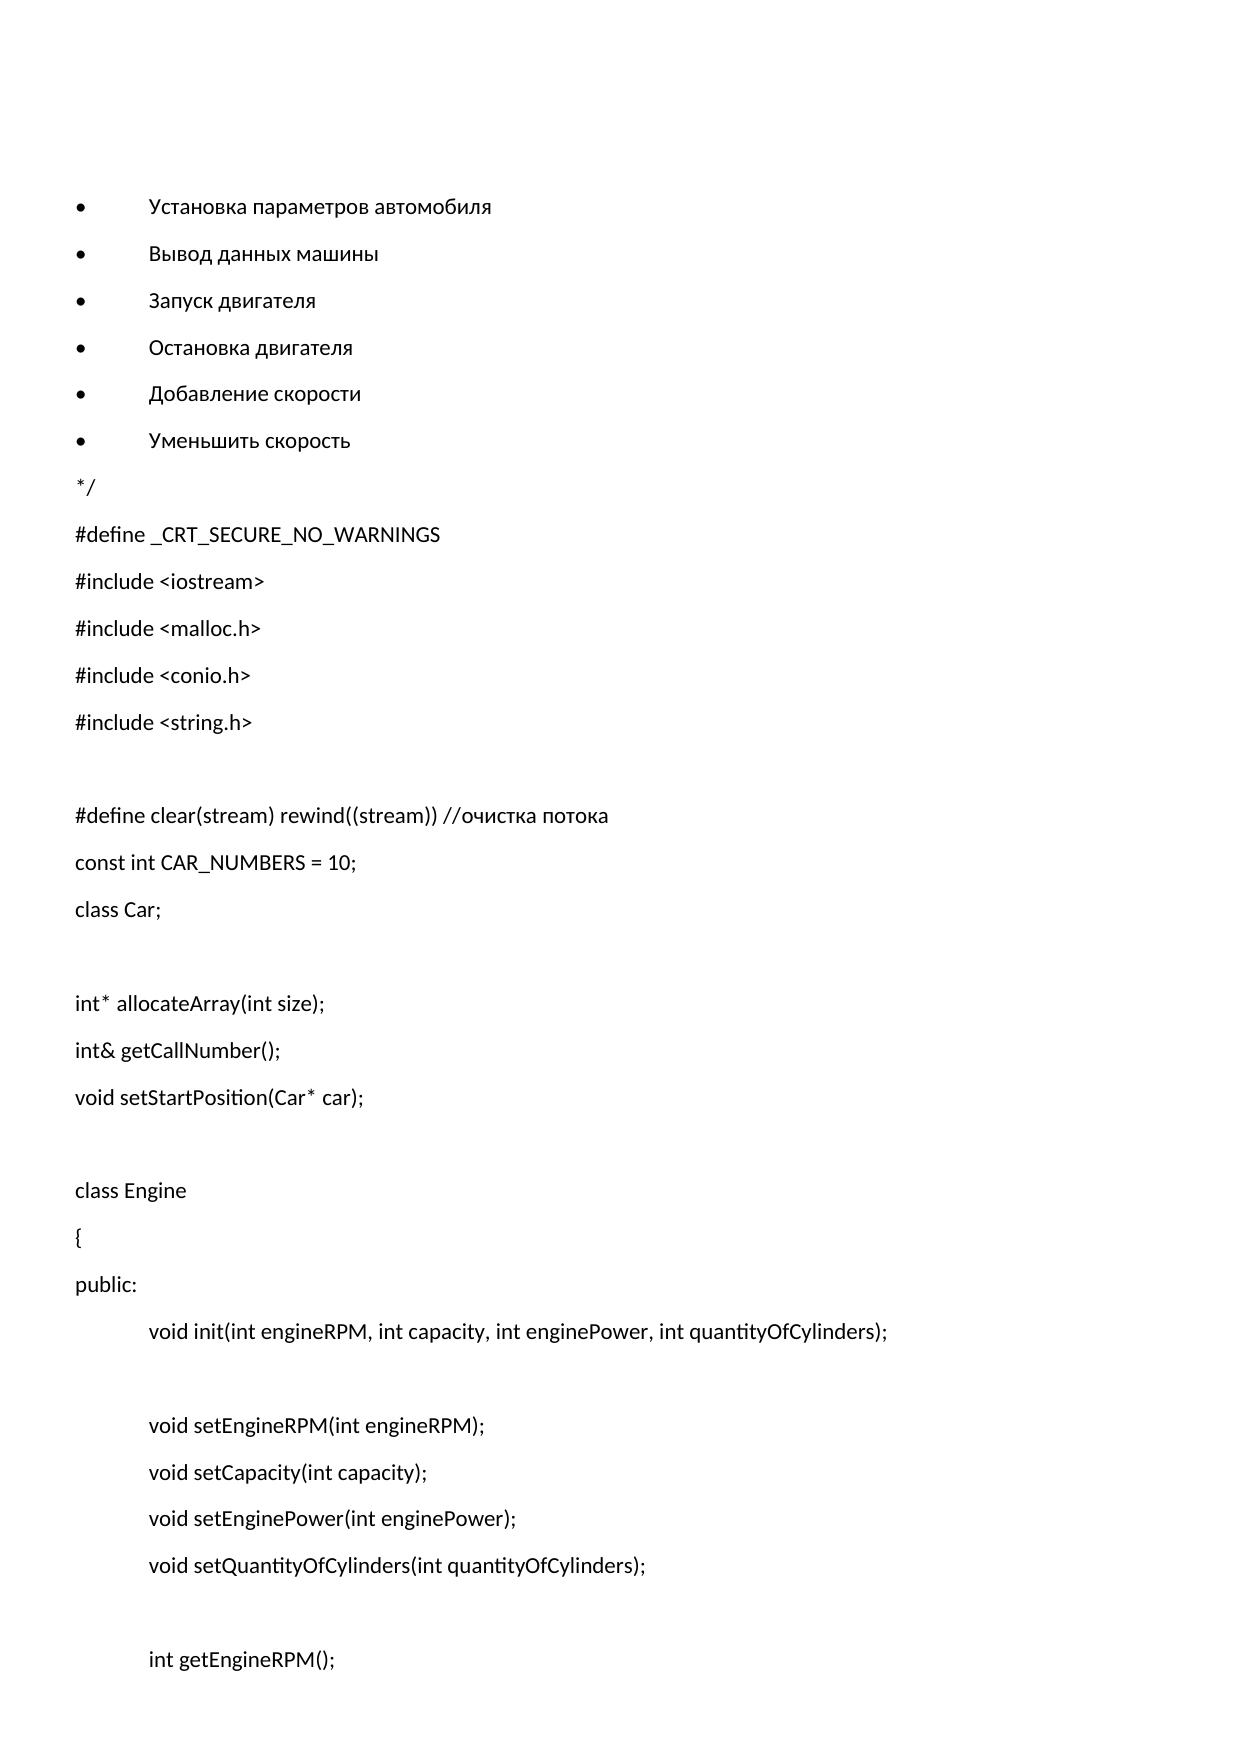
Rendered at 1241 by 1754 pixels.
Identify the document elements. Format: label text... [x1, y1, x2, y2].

text class Engine [75, 1176, 1165, 1204]
text class Car; [75, 895, 1165, 923]
text • Запуск двигателя [75, 286, 1165, 314]
text void setStartPosition(Car* car); [75, 1083, 1165, 1111]
text #define clear(stream) rewind((stream)) //очистка потока [75, 801, 1165, 829]
text • Остановка двигателя [75, 333, 1165, 361]
text const int CAR_NUMBERS = 10; [75, 848, 1165, 876]
text void init(int engineRPM, int capacity, int enginePower, int quantityOfCylinders); [75, 1317, 1165, 1345]
text */ [75, 473, 1165, 501]
text void setEngineRPM(int engineRPM); [75, 1411, 1165, 1439]
text #include <string.h> [75, 708, 1165, 736]
text int getEngineRPM(); [75, 1645, 1165, 1673]
text public: [75, 1270, 1165, 1298]
text void setQuantityOfCylinders(int quantityOfCylinders); [75, 1551, 1165, 1579]
text #define _CRT_SECURE_NO_WARNINGS [75, 520, 1165, 548]
text #include <malloc.h> [75, 614, 1165, 642]
text • Добавление скорости [75, 379, 1165, 407]
text void setCapacity(int capacity); [75, 1458, 1165, 1486]
text • Уменьшить скорость [75, 426, 1165, 454]
text #include <conio.h> [75, 661, 1165, 689]
text • Вывод данных машины [75, 239, 1165, 267]
text • Установка параметров автомобиля [75, 192, 1165, 220]
text void setEnginePower(int enginePower); [75, 1504, 1165, 1532]
text int* allocateArray(int size); [75, 989, 1165, 1017]
text #include <iostream> [75, 567, 1165, 595]
text { [75, 1223, 1165, 1251]
text int& getCallNumber(); [75, 1036, 1165, 1064]
